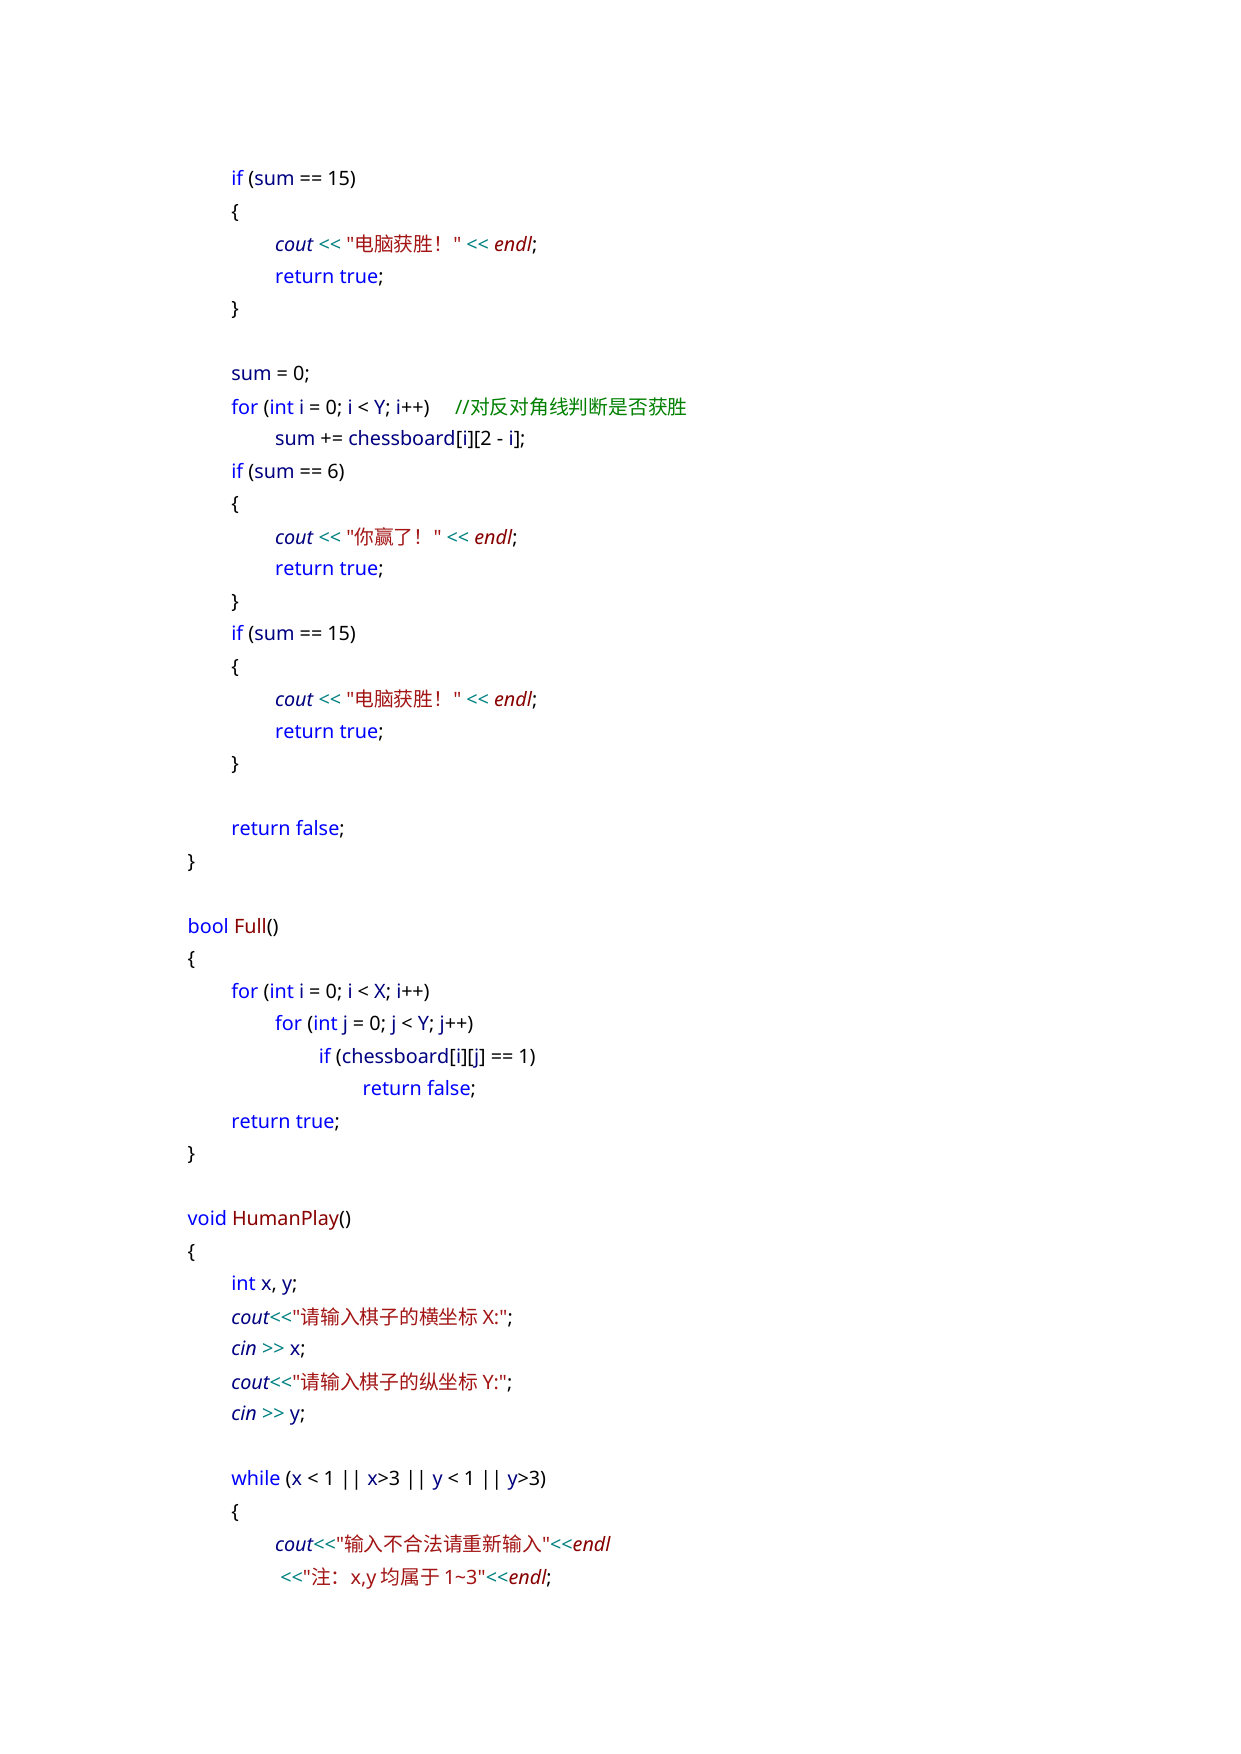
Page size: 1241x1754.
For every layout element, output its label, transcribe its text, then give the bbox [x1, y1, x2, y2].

text } [187, 747, 1053, 779]
text sum = 0; [187, 357, 1053, 389]
text return true; [187, 1104, 1053, 1137]
text while (x < 1 || x>3 || y < 1 || y>3) [187, 1462, 1053, 1494]
text } [187, 584, 1053, 617]
text if (chessboard[i][j] == 1) [187, 1039, 1053, 1072]
text { [187, 942, 1053, 974]
text int x, y; [187, 1267, 1053, 1299]
text sum += chessboard[i][2 - i]; [187, 422, 1053, 454]
text { [187, 1494, 1053, 1527]
text cout << "你赢了！" << endl; [187, 519, 1053, 552]
text } [187, 1137, 1053, 1169]
text cout<<"输入不合法请重新输入"<<endl [187, 1527, 1053, 1559]
text return true; [187, 259, 1053, 292]
text return true; [187, 714, 1053, 747]
text return false; [187, 1072, 1053, 1104]
text void HumanPlay() [187, 1202, 1053, 1234]
text { [187, 194, 1053, 227]
text <<"注：x,y均属于1~3"<<endl; [187, 1559, 1053, 1592]
text cout << "电脑获胜！" << endl; [187, 227, 1053, 259]
text { [187, 1234, 1053, 1267]
text for (int i = 0; i < X; i++) [187, 974, 1053, 1007]
text if (sum == 15) [187, 162, 1053, 194]
text for (int j = 0; j < Y; j++) [187, 1007, 1053, 1039]
text } [187, 292, 1053, 324]
text } [187, 844, 1053, 877]
text cin >> x; [187, 1332, 1053, 1364]
text cout << "电脑获胜！" << endl; [187, 682, 1053, 714]
text return false; [187, 812, 1053, 844]
text cin >> y; [187, 1397, 1053, 1429]
text cout<<"请输入棋子的横坐标X:"; [187, 1299, 1053, 1332]
text return true; [187, 552, 1053, 584]
text { [187, 487, 1053, 519]
text for (int i = 0; i < Y; i++) //对反对角线判断是否获胜 [187, 389, 1053, 422]
text cout<<"请输入棋子的纵坐标Y:"; [187, 1364, 1053, 1397]
text if (sum == 15) [187, 617, 1053, 649]
text bool Full() [187, 909, 1053, 942]
text if (sum == 6) [187, 454, 1053, 487]
text { [187, 649, 1053, 682]
